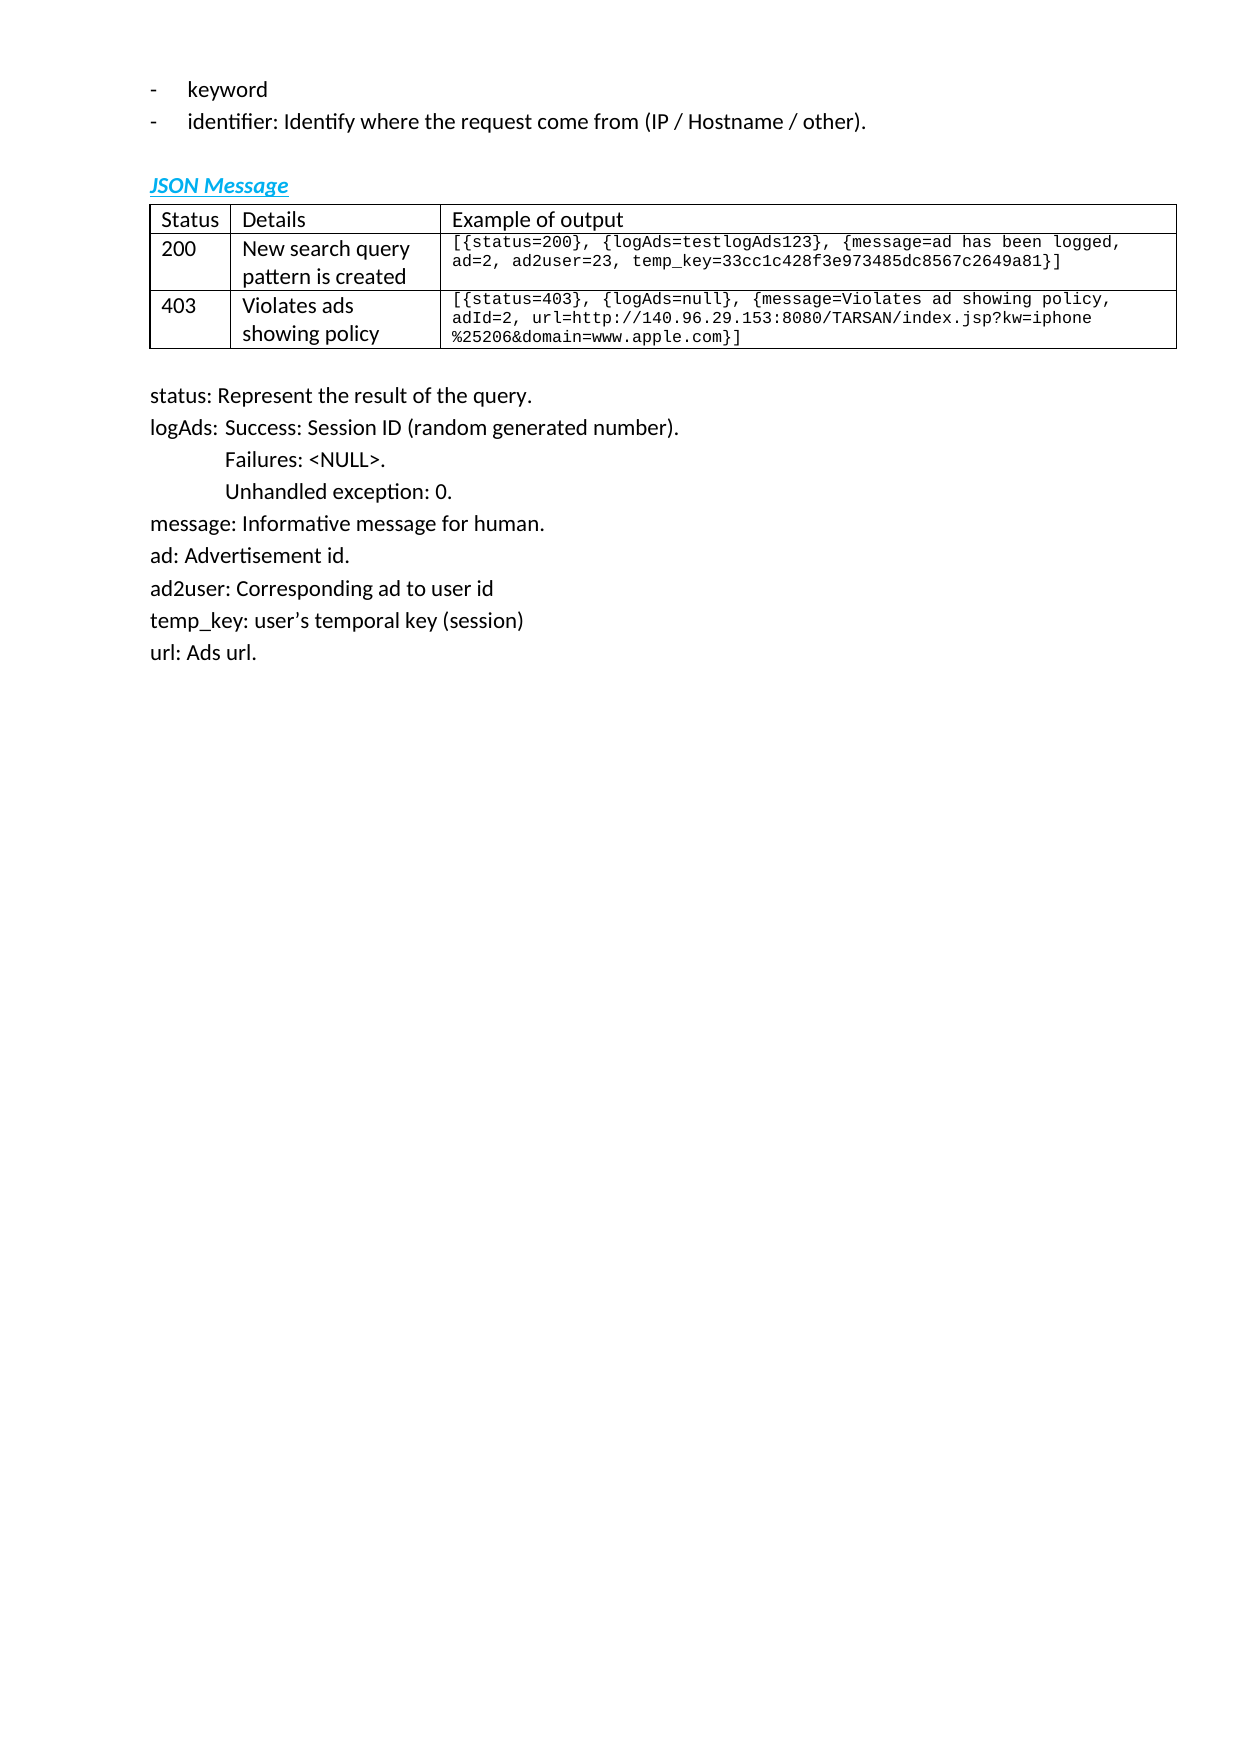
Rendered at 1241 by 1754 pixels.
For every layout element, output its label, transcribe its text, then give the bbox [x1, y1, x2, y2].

table_cell 403 [151, 291, 230, 347]
text Unhandled exception: 0. [150, 477, 1165, 505]
list keyword [150, 75, 1165, 103]
table_cell [{status=200}, {logAds=testlogAds123}, {message=ad has been logged, ad=2, ad2user=23, temp_key=33cc1c428f3e973485dc8567c2649a81}] [441, 234, 1176, 290]
table_cell New search query pattern is created [231, 234, 440, 290]
table_cell Violates ads showing policy [231, 291, 440, 347]
table_header Details [231, 205, 440, 233]
text Failures: <NULL>. [225, 445, 1165, 473]
text temp_key: user’s temporal key (session) [75, 606, 1165, 634]
table_header Status [151, 205, 230, 233]
text logAds: Success: Session ID (random generated number). [75, 413, 1165, 441]
list identifier: Identify where the request come from (IP / Hostname / other). [150, 107, 1165, 135]
text ad2user: Corresponding ad to user id [75, 574, 1165, 602]
text ad: Advertisement id. [75, 542, 1165, 570]
text message: Informative message for human. [75, 509, 1165, 537]
table_cell [{status=403}, {logAds=null}, {message=Violates ad showing policy, adId=2, url=http://140.96.29.153:8080/TARSAN/index.jsp?kw=iphone%25206&domain=www.apple.com}] [441, 291, 1176, 347]
table_cell 200 [151, 234, 230, 290]
text JSON Message [75, 172, 1165, 199]
table_header Example of output [441, 205, 1176, 233]
text status: Represent the result of the query. [75, 381, 1165, 409]
text url: Ads url. [75, 638, 1165, 666]
